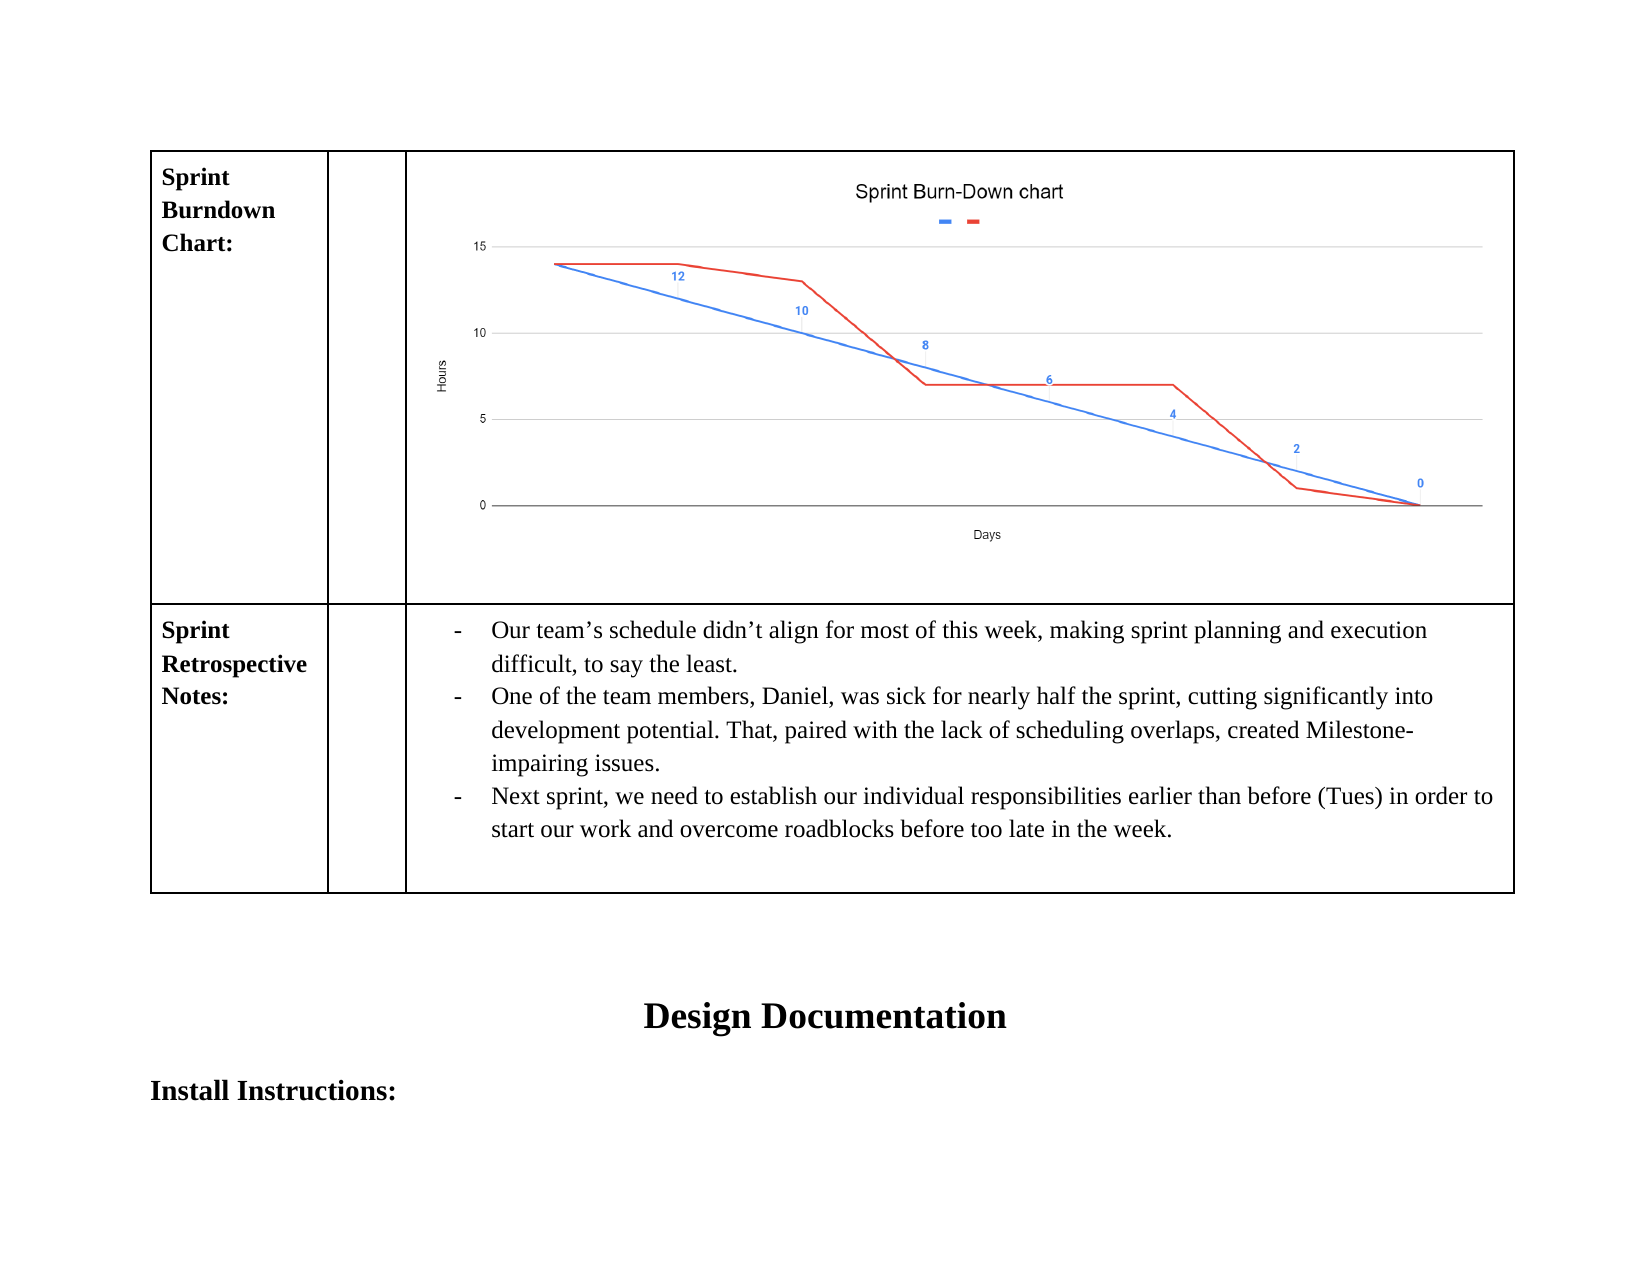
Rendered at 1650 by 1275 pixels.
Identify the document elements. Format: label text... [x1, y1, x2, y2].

table_cell [329, 605, 405, 892]
table_cell Our team’s schedule didn’t align for most of this week, making sprint planning and execution difficult, to say the least. One of the team members, Daniel, was sick for nearly half the sprint, cutting significantly into development potential. That, paired with the lack of scheduling overlaps, created Milestone-impairing issues. Next sprint, we need to establish our individual responsibilities earlier than before (Tues) in order to start our work and overcome roadblocks before too late in the week. [407, 605, 1513, 892]
picture [416, 162, 1502, 561]
text Install Instructions: [150, 1073, 1500, 1107]
text Design Documentation [150, 993, 1500, 1037]
table_cell Sprint Retrospective Notes: [152, 605, 327, 892]
table_cell [329, 152, 405, 603]
table_cell [407, 152, 1513, 603]
table_cell Sprint Burndown Chart: [152, 152, 327, 603]
